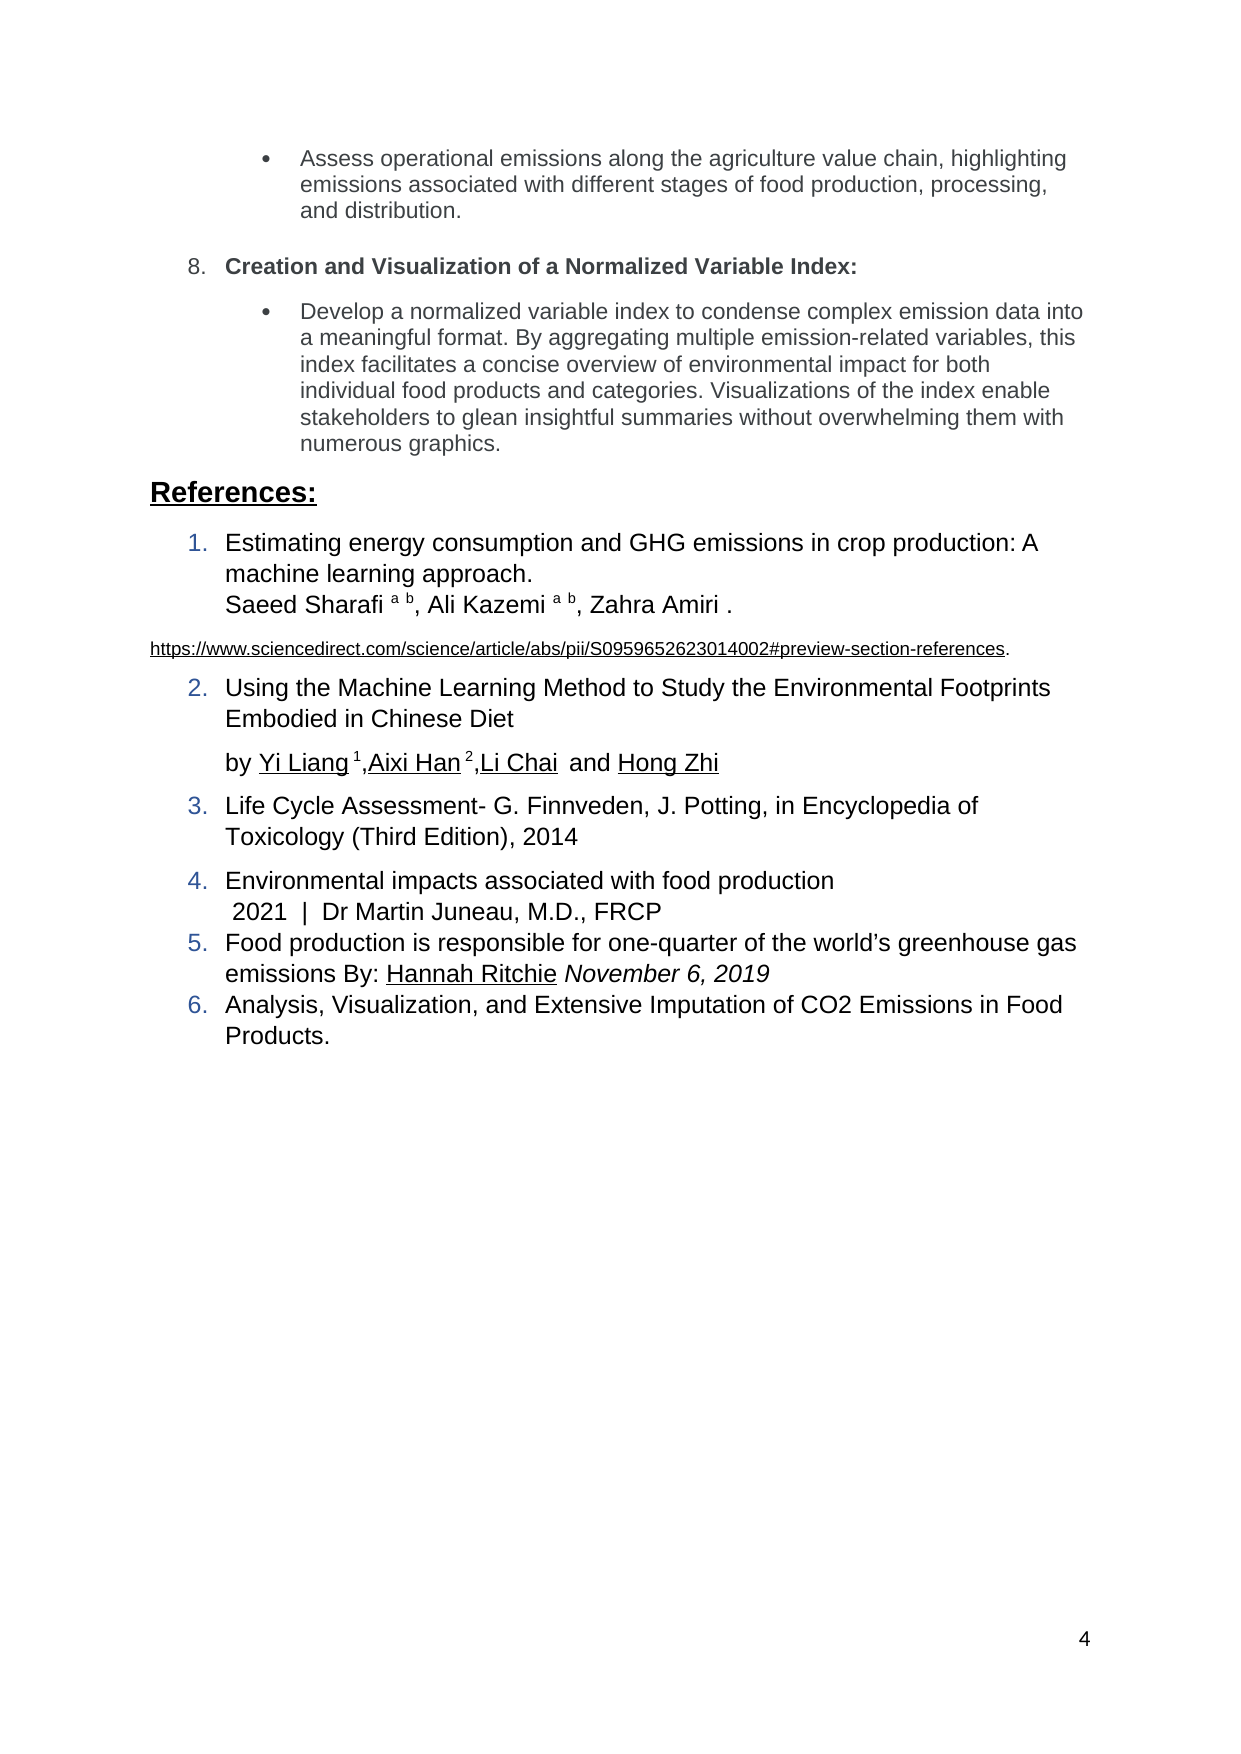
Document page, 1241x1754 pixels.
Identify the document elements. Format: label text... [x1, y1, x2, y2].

list Analysis, Visualization, and Extensive Imputation of CO2 Emissions in Food Products. [187, 990, 1090, 1050]
list Creation and Visualization of a Normalized Variable Index: [187, 253, 1090, 279]
subtitle Life Cycle Assessment- G. Finnveden, J. Potting, in Encyclopedia of Toxicology (Third Edition), 2014 [187, 791, 1090, 851]
subtitle Estimating energy consumption and GHG emissions in crop production: A machine learning approach. [187, 528, 1090, 587]
subtitle by Yi Liang 1,Aixi Han 2,Li Chai and Hong Zhi [225, 748, 1090, 777]
text https://www.sciencedirect.com/science/article/abs/pii/S0959652623014002#preview-section-references. [150, 637, 1090, 659]
list Assess operational emissions along the agriculture value chain, highlighting emissions associated with different stages of food production, processing, and distribution. [262, 145, 1090, 224]
list 2021 | Dr Martin Juneau, M.D., FRCP [225, 897, 1090, 926]
subtitle Using the Machine Learning Method to Study the Environmental Footprints Embodied in Chinese Diet [187, 673, 1090, 733]
list Food production is responsible for one-quarter of the world’s greenhouse gas emissions By: Hannah Ritchie November 6, 2019 [187, 928, 1090, 988]
list Develop a normalized variable index to condense complex emission data into a meaningful format. By aggregating multiple emission-related variables, this index facilitates a concise overview of environmental impact for both individual food products and categories. Visualizations of the index enable stakeholders to glean insightful summaries without overwhelming them with numerous graphics. [262, 298, 1090, 456]
text Saeed Sharafi a b, Ali Kazemi a b, Zahra Amiri . [150, 590, 1090, 618]
list Environmental impacts associated with food production [187, 866, 1090, 895]
text References: [150, 475, 1090, 508]
